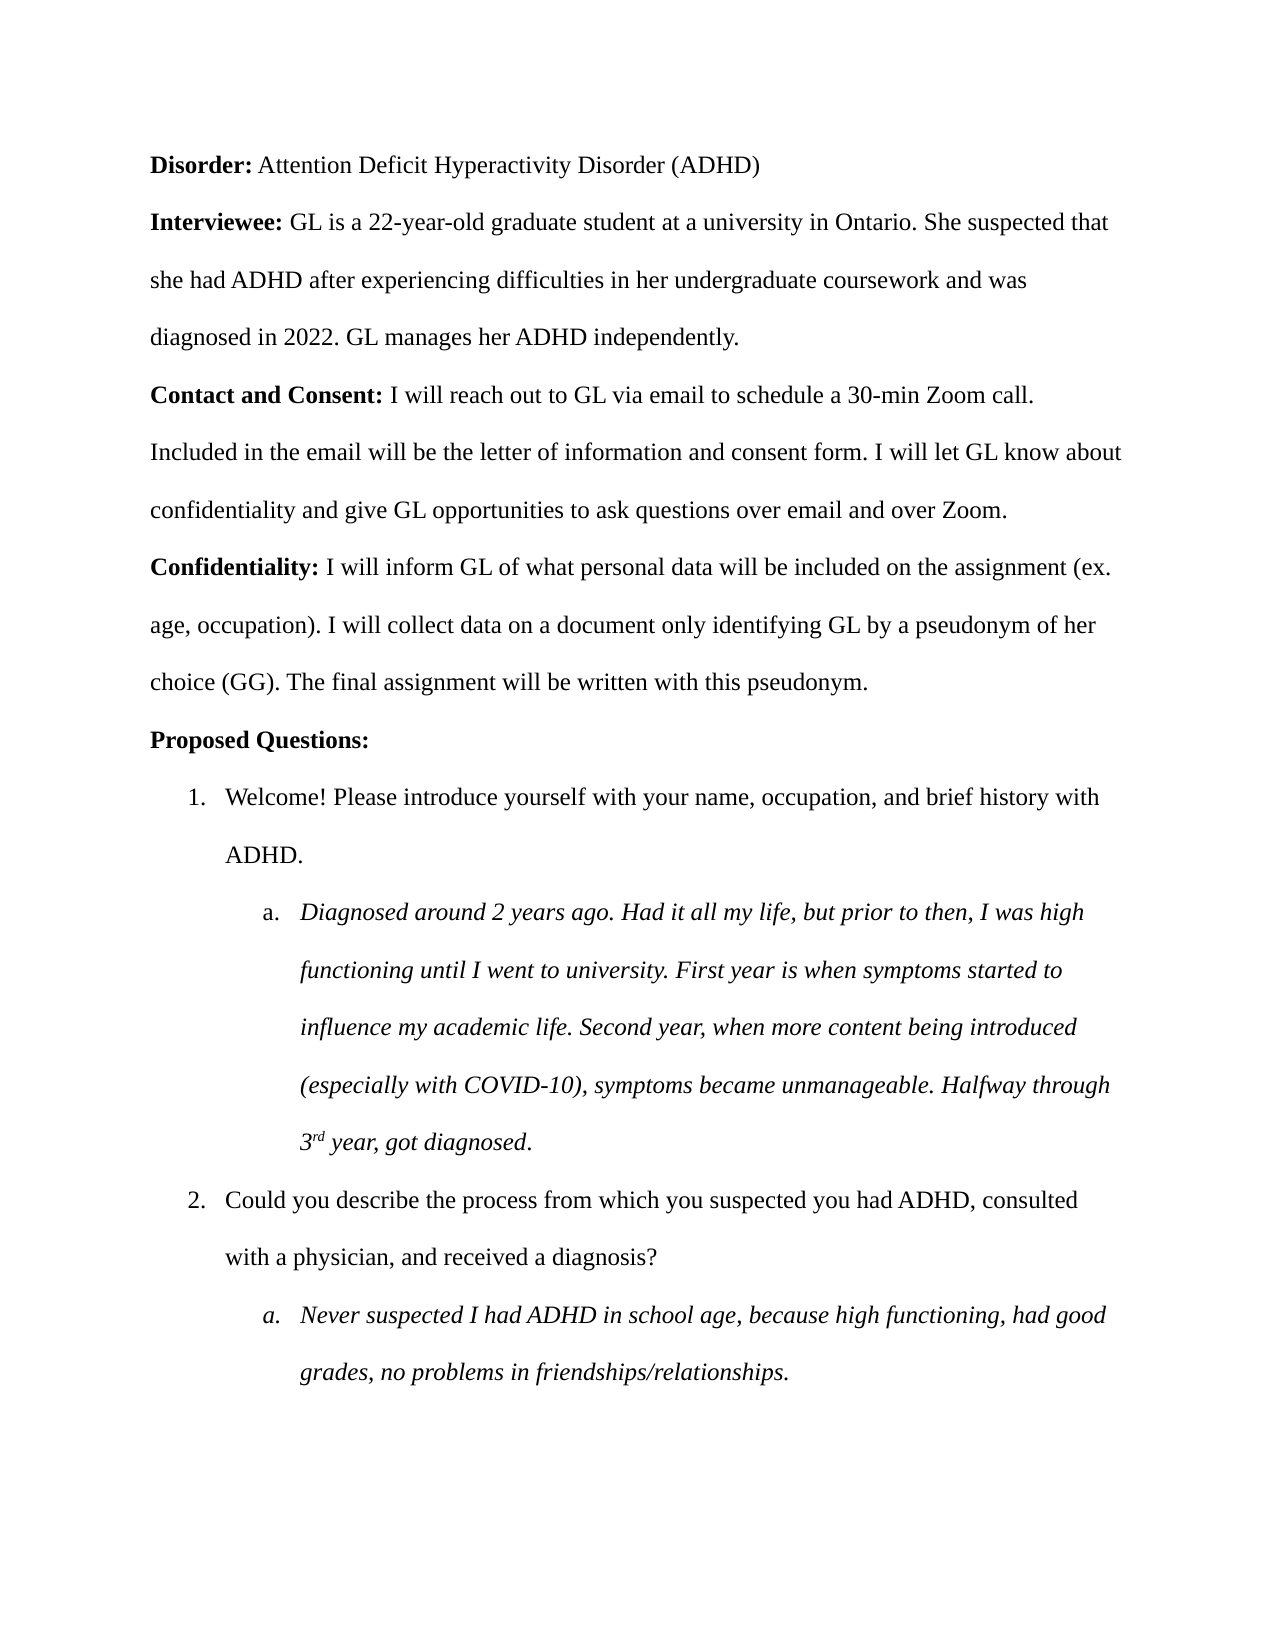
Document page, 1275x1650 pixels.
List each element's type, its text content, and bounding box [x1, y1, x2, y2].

text Disorder: Attention Deficit Hyperactivity Disorder (ADHD) [150, 150, 1125, 179]
text Contact and Consent: I will reach out to GL via email to schedule a 30-min Zoom call. Included in the email will be the letter of information and consent form. I will let GL know about confidentiality and give GL opportunities to ask questions over email and over Zoom. [150, 380, 1125, 524]
text Interviewee: GL is a 22-year-old graduate student at a university in Ontario. She suspected that she had ADHD after experiencing difficulties in her undergraduate coursework and was diagnosed in 2022. GL manages her ADHD independently. [150, 207, 1125, 351]
list Welcome! Please introduce yourself with your name, occupation, and brief history with ADHD. [187, 782, 1125, 869]
list Diagnosed around 2 years ago. Had it all my life, but prior to then, I was high functioning until I went to university. First year is when symptoms started to influence my academic life. Second year, when more content being introduced (especially with COVID-10), symptoms became unmanageable. Halfway through 3rd year, got diagnosed. [262, 897, 1125, 1156]
list Could you describe the process from which you suspected you had ADHD, consulted with a physician, and received a diagnosis? [187, 1185, 1125, 1271]
text Proposed Questions: [150, 725, 1125, 754]
list Never suspected I had ADHD in school age, because high functioning, had good grades, no problems in friendships/relationships. [262, 1300, 1125, 1386]
text Confidentiality: I will inform GL of what personal data will be included on the assignment (ex. age, occupation). I will collect data on a document only identifying GL by a pseudonym of her choice (GG). The final assignment will be written with this pseudonym. [150, 552, 1125, 696]
